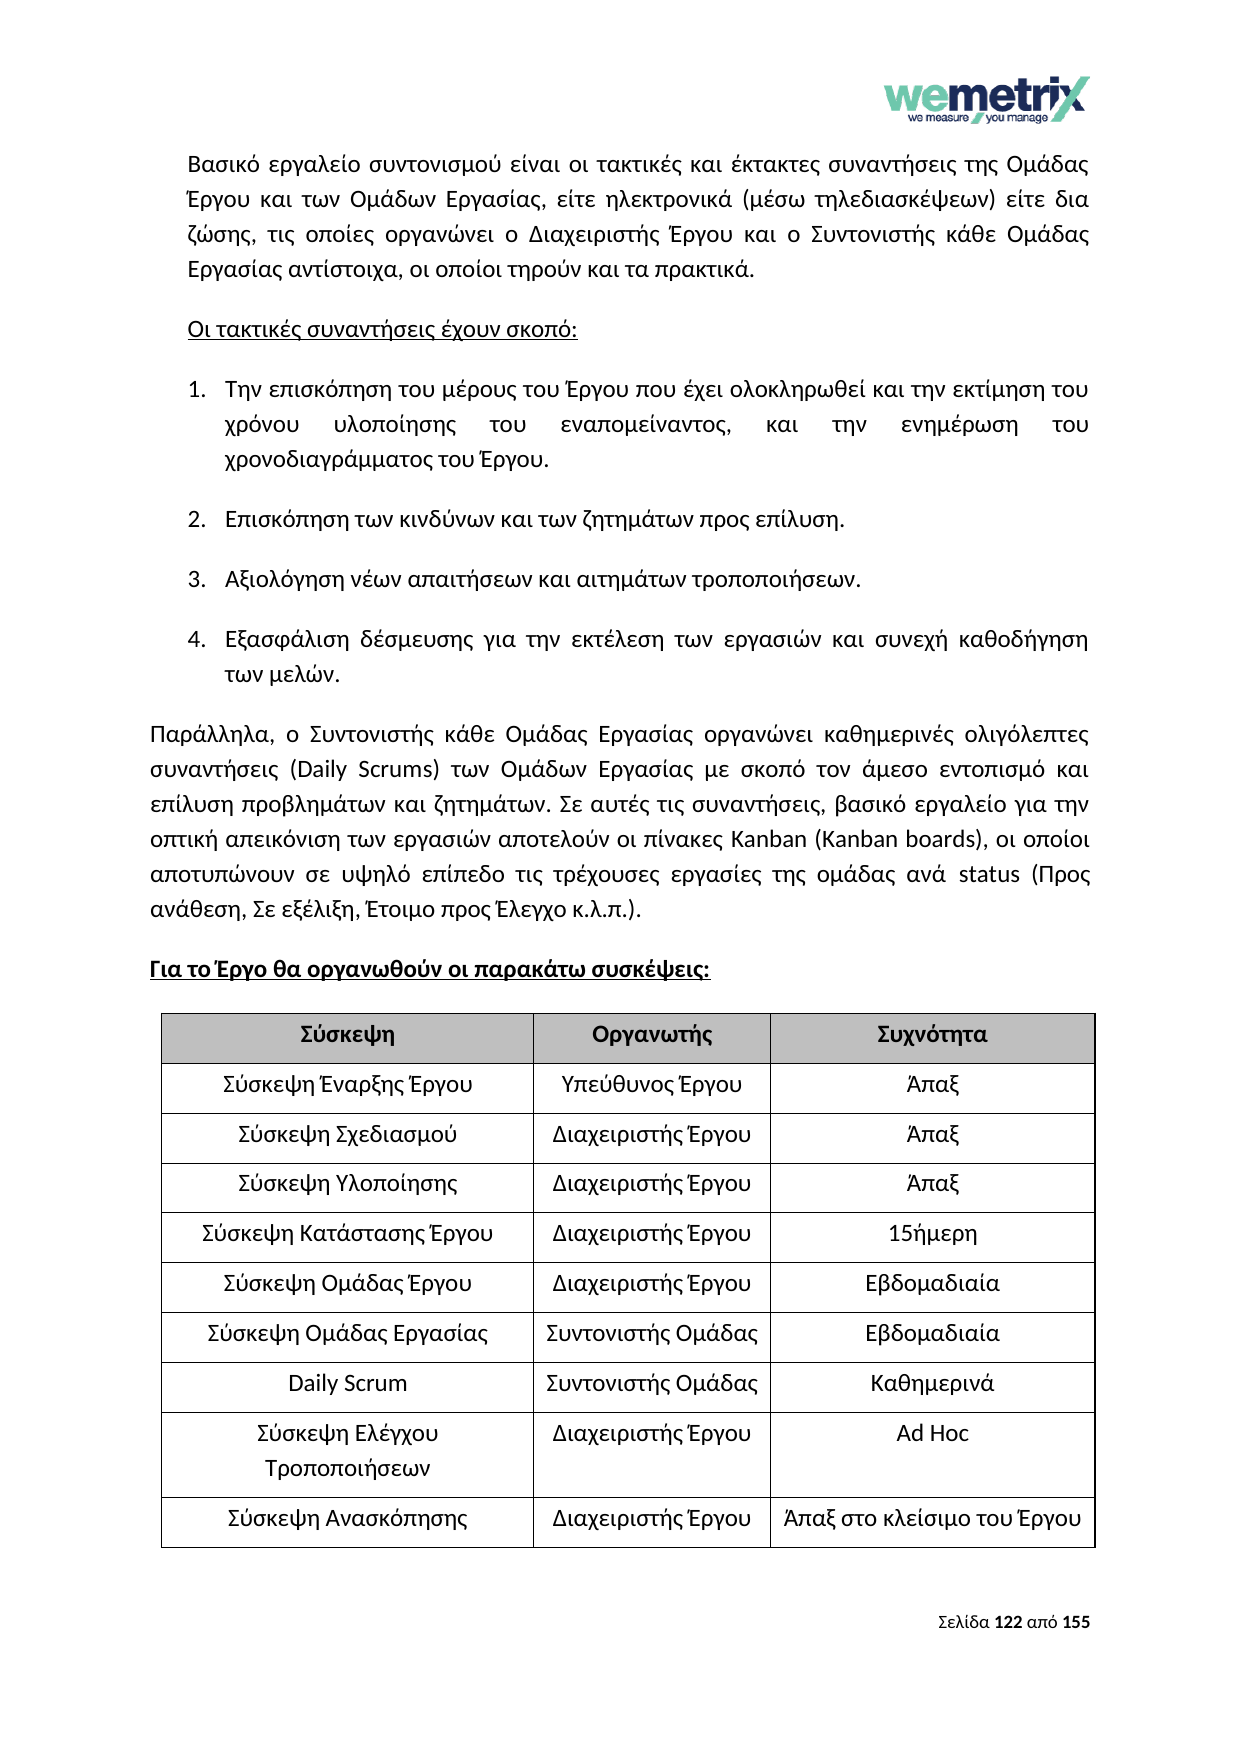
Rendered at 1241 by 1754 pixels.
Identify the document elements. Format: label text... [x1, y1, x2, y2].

table_cell Σύσκεψη Σχεδιασμού [162, 1114, 533, 1162]
list Επισκόπηση των κινδύνων και των ζητημάτων προς επίλυση. [187, 503, 1090, 533]
table_cell Daily Scrum [162, 1363, 533, 1412]
text Παράλληλα, ο Συντονιστής κάθε Ομάδας Εργασίας οργανώνει καθημερινές ολιγόλεπτες συναντήσεις (Daily Scrums) των Ομάδων Εργασίας με σκοπό τον άμεσο εντοπισμό και επίλυση προβλημάτων και ζητημάτων. Σε αυτές τις συναντήσεις, βασικό εργαλείο για την οπτική απεικόνιση των εργασιών αποτελούν οι πίνακες Kanban (Kanban boards), οι οποίοι αποτυπώνουν σε υψηλό επίπεδο τις τρέχουσες εργασίες της ομάδας ανά status (Προς ανάθεση, Σε εξέλιξη, Έτοιμο προς Έλεγχο κ.λ.π.). [150, 718, 1090, 923]
list Εξασφάλιση δέσμευσης για την εκτέλεση των εργασιών και συνεχή καθοδήγηση των μελών. [187, 623, 1090, 688]
table_header Οργανωτής [534, 1014, 770, 1063]
table_cell 15ήμερη [771, 1213, 1094, 1262]
table_cell Άπαξ [771, 1114, 1094, 1162]
table_cell Εβδομαδιαία [771, 1263, 1094, 1312]
table_header Συχνότητα [771, 1014, 1094, 1063]
table_cell Υπεύθυνος Έργου [534, 1064, 770, 1112]
text Οι τακτικές συναντήσεις έχουν σκοπό: [187, 313, 1090, 343]
table_cell Σύσκεψη Ανασκόπησης [162, 1498, 533, 1547]
list Αξιολόγηση νέων απαιτήσεων και αιτημάτων τροποποιήσεων. [187, 563, 1090, 593]
table_cell Διαχειριστής Έργου [534, 1498, 770, 1547]
table_cell Άπαξ [771, 1064, 1094, 1112]
table_cell Σύσκεψη Ομάδας Έργου [162, 1263, 533, 1312]
table_cell Συντονιστής Ομάδας [534, 1363, 770, 1412]
table_cell Σύσκεψη Έναρξης Έργου [162, 1064, 533, 1112]
table_cell Σύσκεψη Ελέγχου Τροποποιήσεων [162, 1413, 533, 1497]
table_cell Εβδομαδιαία [771, 1313, 1094, 1362]
text Για το Έργο θα οργανωθούν οι παρακάτω συσκέψεις: [150, 953, 1090, 983]
table_cell Καθημερινά [771, 1363, 1094, 1412]
table_cell Άπαξ στο κλείσιμο του Έργου [771, 1498, 1094, 1547]
table_cell Διαχειριστής Έργου [534, 1263, 770, 1312]
picture [881, 73, 1091, 124]
table_cell Σύσκεψη Ομάδας Εργασίας [162, 1313, 533, 1362]
text Βασικό εργαλείο συντονισμού είναι οι τακτικές και έκτακτες συναντήσεις της Ομάδας Έργου και των Ομάδων Εργασίας, είτε ηλεκτρονικά (μέσω τηλεδιασκέψεων) είτε δια ζώσης, τις οποίες οργανώνει ο Διαχειριστής Έργου και ο Συντονιστής κάθε Ομάδας Εργασίας αντίστοιχα, οι οποίοι τηρούν και τα πρακτικά. [187, 148, 1090, 283]
table_cell Σύσκεψη Υλοποίησης [162, 1164, 533, 1212]
table_cell Συντονιστής Ομάδας [534, 1313, 770, 1362]
table_cell Ad Hoc [771, 1413, 1094, 1497]
table_cell Διαχειριστής Έργου [534, 1413, 770, 1497]
table_cell Σύσκεψη Κατάστασης Έργου [162, 1213, 533, 1262]
table_cell Άπαξ [771, 1164, 1094, 1212]
table_header Σύσκεψη [162, 1014, 533, 1063]
table_cell Διαχειριστής Έργου [534, 1114, 770, 1162]
table_cell Διαχειριστής Έργου [534, 1213, 770, 1262]
list Την επισκόπηση του μέρους του Έργου που έχει ολοκληρωθεί και την εκτίμηση του χρόνου υλοποίησης του εναπομείναντος, και την ενημέρωση του χρονοδιαγράμματος του Έργου. [187, 373, 1090, 473]
table_cell Διαχειριστής Έργου [534, 1164, 770, 1212]
